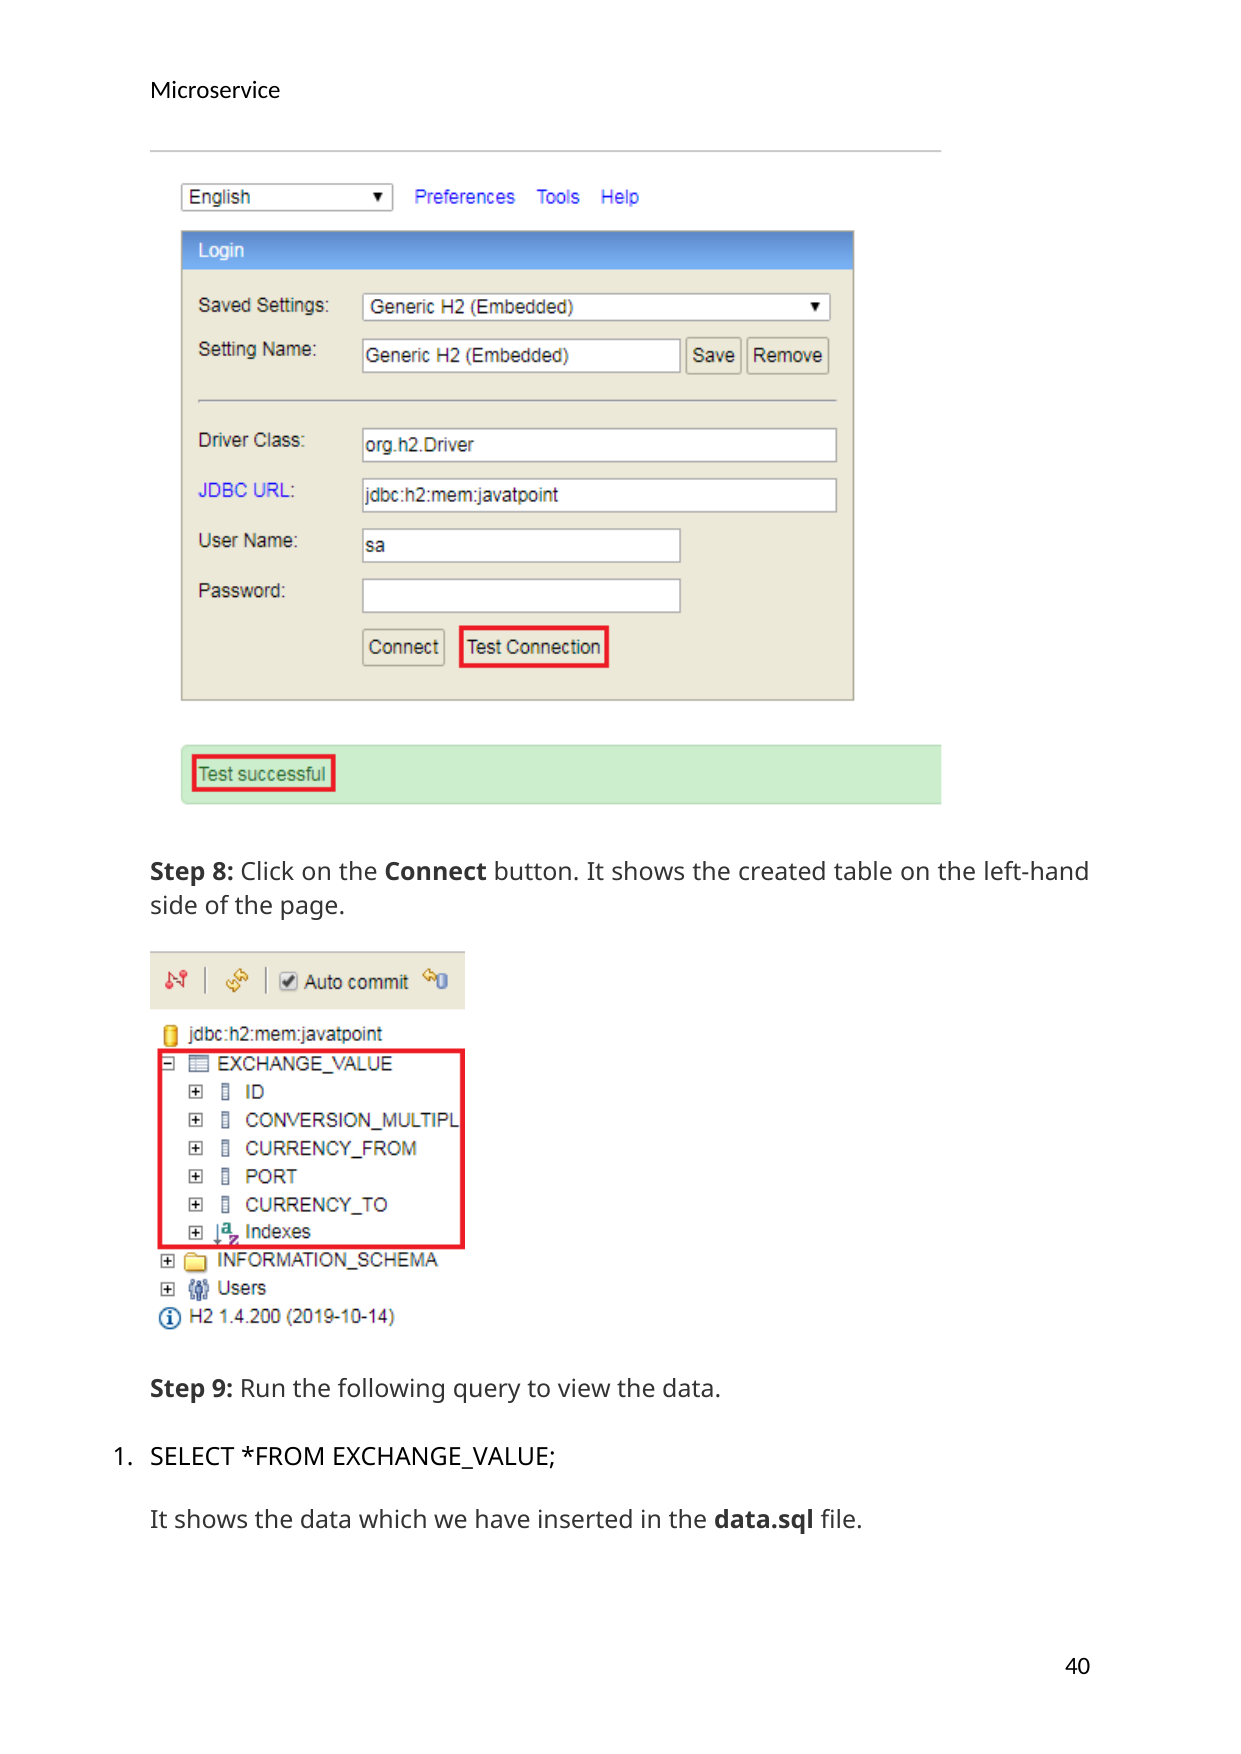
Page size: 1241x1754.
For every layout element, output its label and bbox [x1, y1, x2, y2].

picture [150, 950, 465, 1342]
picture [150, 150, 942, 825]
